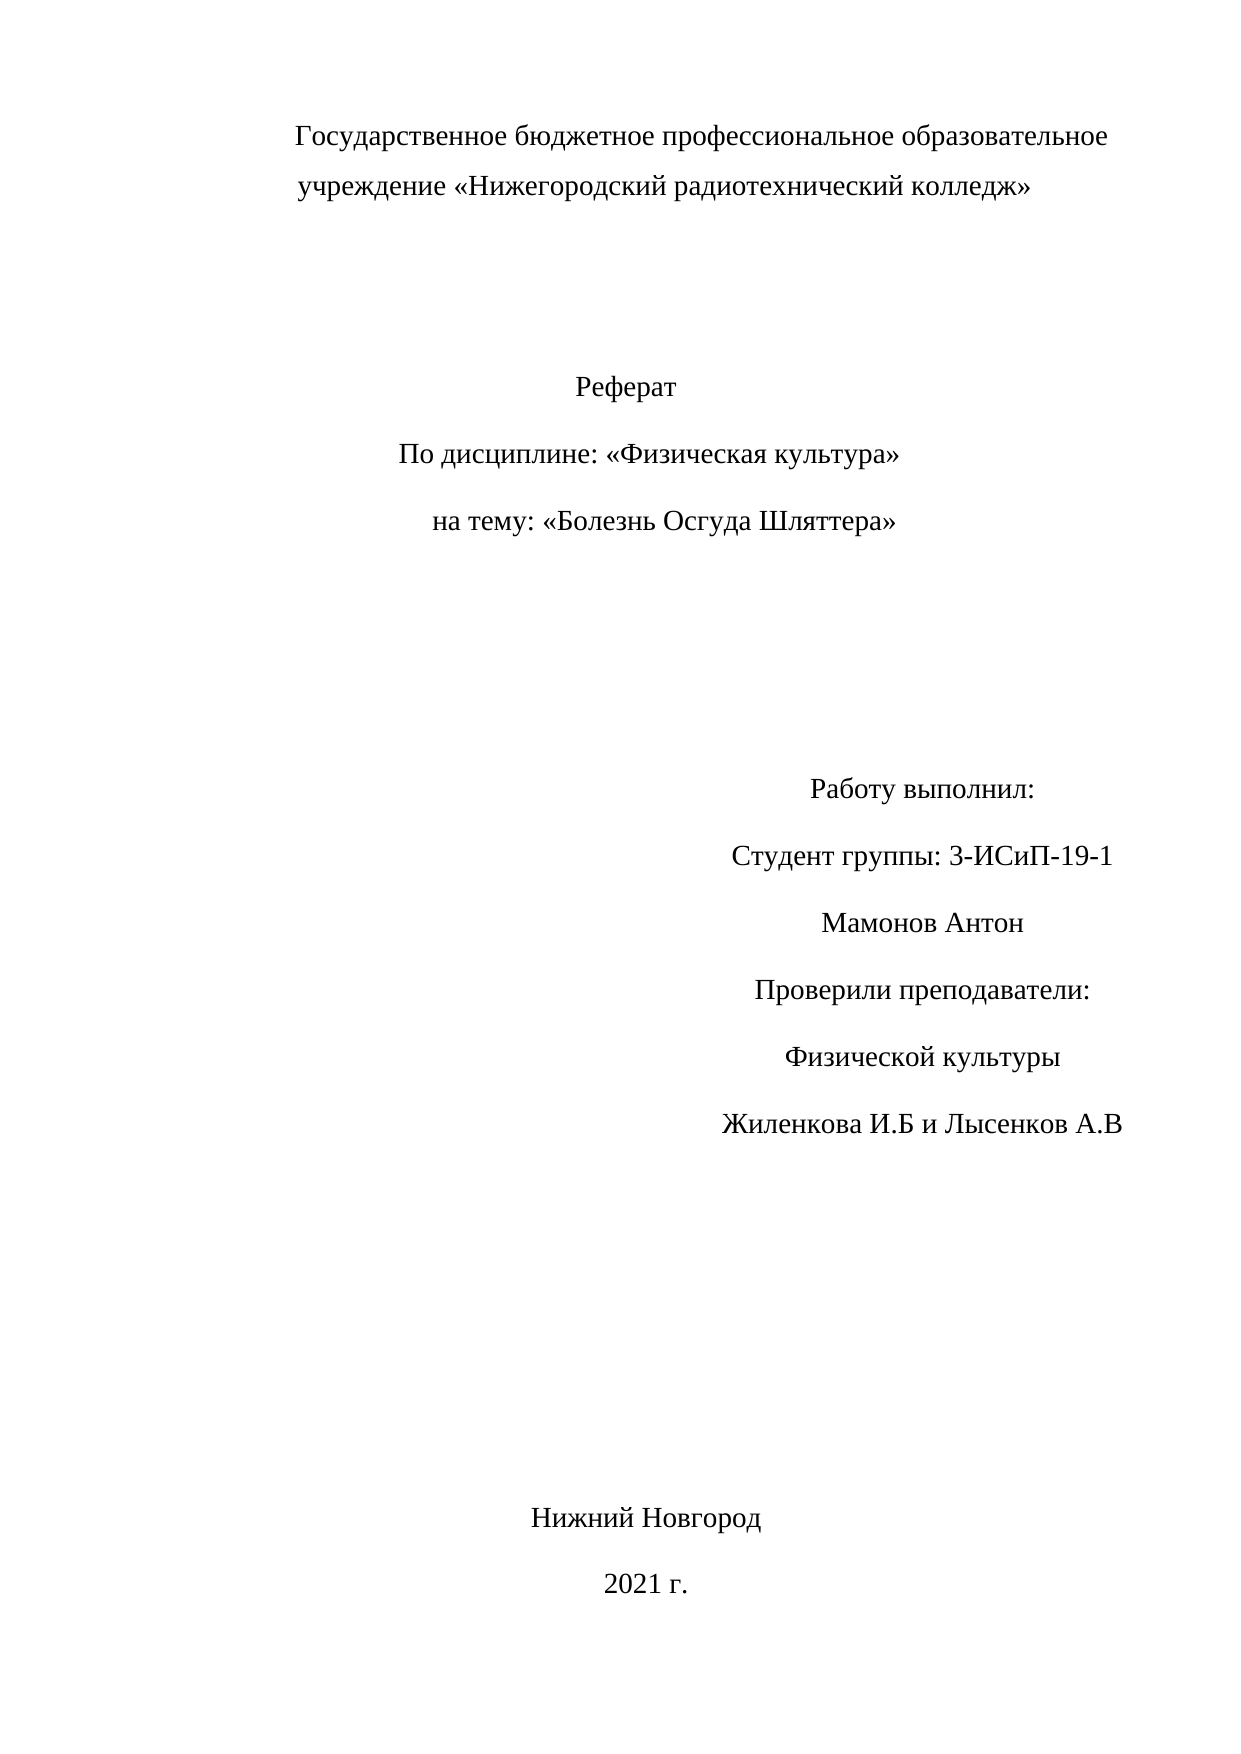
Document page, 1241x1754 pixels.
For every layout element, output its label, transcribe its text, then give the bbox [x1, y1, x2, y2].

text Физической культуры [693, 1039, 1152, 1073]
text Студент группы: 3-ИСиП-19-1 [693, 838, 1152, 872]
text на тему: «Болезнь Осгуда Шляттера» [177, 503, 1152, 537]
text Мамонов Антон [693, 905, 1152, 939]
text Реферат [546, 369, 1152, 403]
text Жиленкова И.Б и Лысенков А.В [693, 1106, 1152, 1140]
text Государственное бюджетное профессиональное образовательное учреждение «Нижегородский радиотехнический колледж» [177, 118, 1152, 202]
text По дисциплине: «Физическая культура» [325, 436, 1152, 470]
text Работу выполнил: [693, 771, 1152, 805]
text Нижний Новгород [472, 1500, 1152, 1533]
text 2021 г. [472, 1567, 1152, 1600]
text Проверили преподаватели: [693, 972, 1152, 1006]
